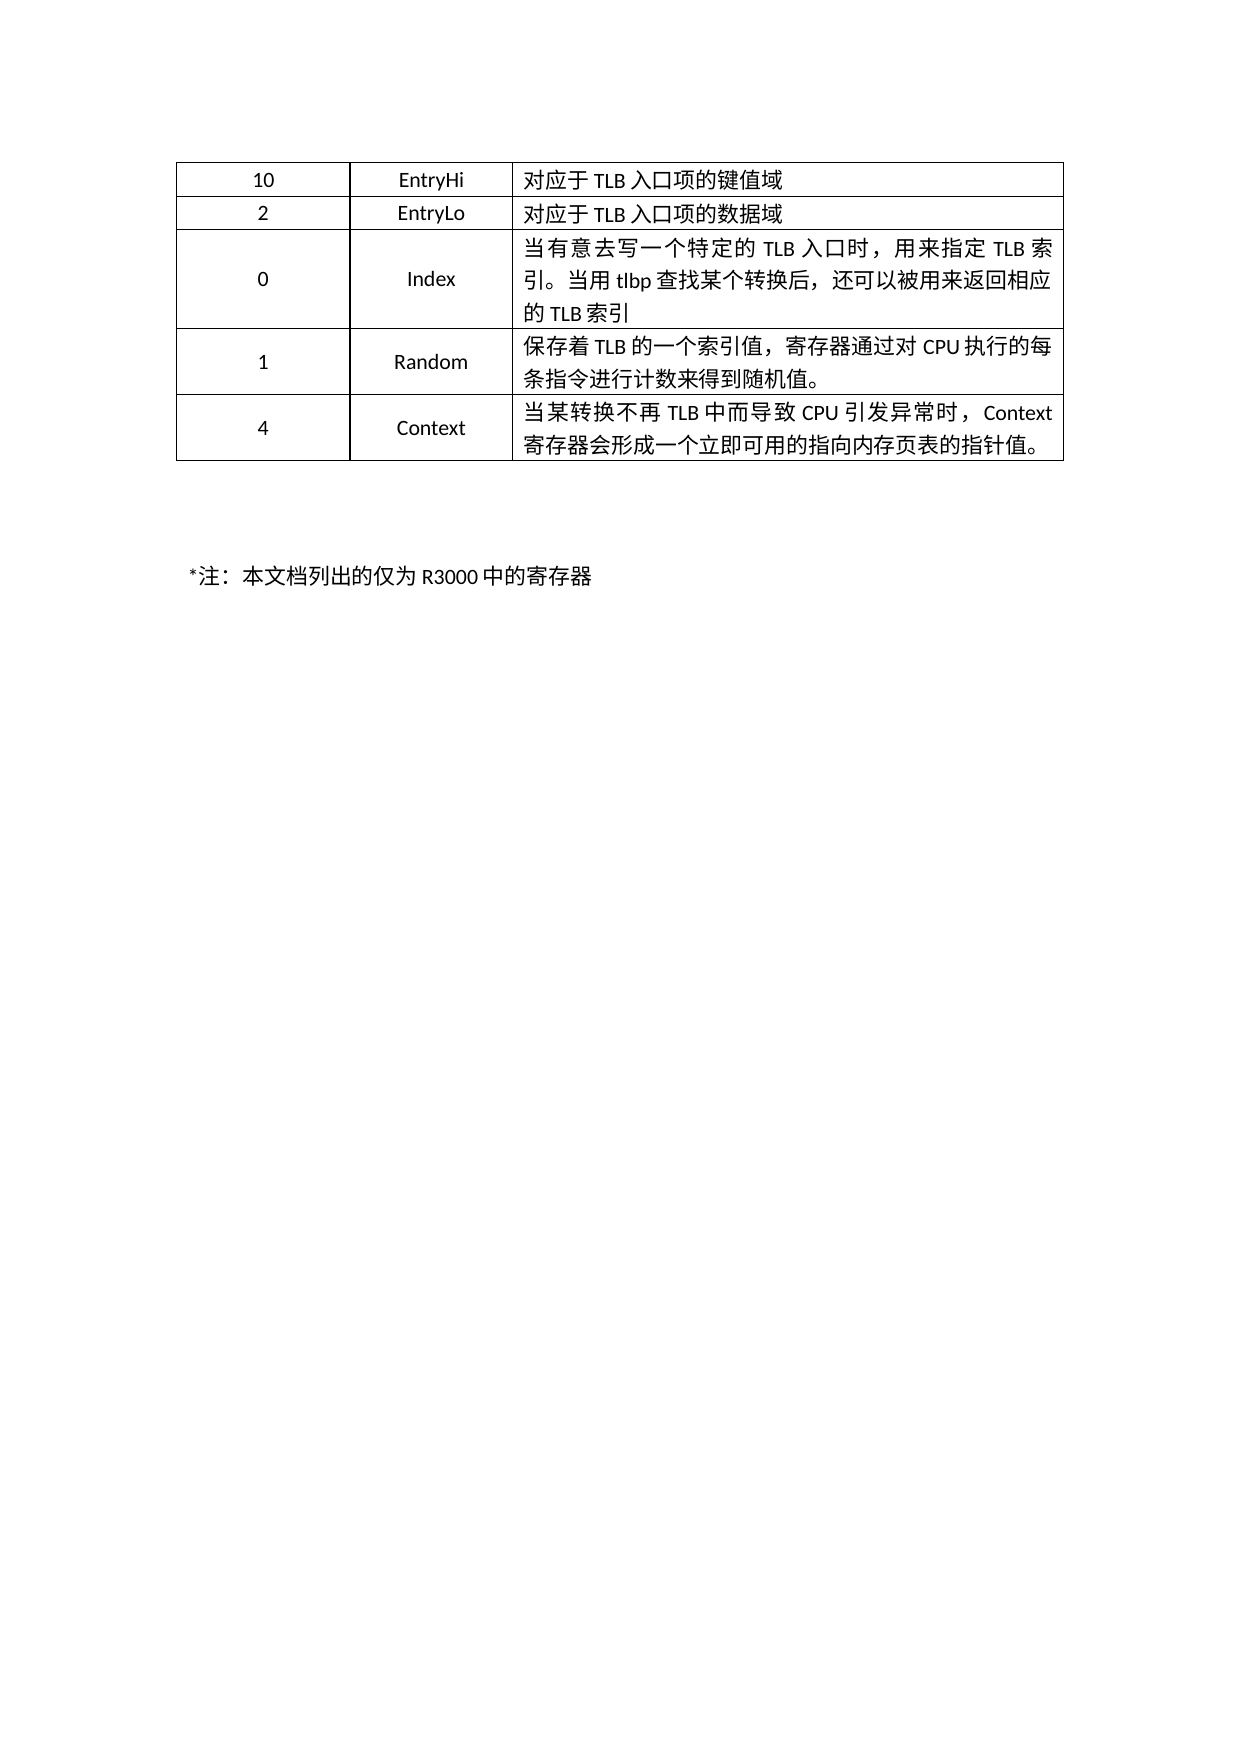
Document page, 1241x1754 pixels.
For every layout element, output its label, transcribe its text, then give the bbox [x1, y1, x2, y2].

table_cell 保存着TLB的一个索引值，寄存器通过对CPU执行的每条指令进行计数来得到随机值。 [513, 329, 1063, 394]
table_cell 1 [177, 329, 349, 394]
table_cell 当某转换不再TLB中而导致CPU引发异常时，Context寄存器会形成一个立即可用的指向内存页表的指针值。 [513, 395, 1063, 460]
table_cell Context [351, 395, 512, 460]
table_cell Index [351, 230, 512, 328]
table_cell 2 [177, 197, 349, 229]
table_cell EntryLo [351, 197, 512, 229]
table_cell 当有意去写一个特定的TLB入口时，用来指定TLB索引。当用tlbp查找某个转换后，还可以被用来返回相应的TLB索引 [513, 230, 1063, 328]
table_cell 0 [177, 230, 349, 328]
table_cell Random [351, 329, 512, 394]
table_cell 4 [177, 395, 349, 460]
table_cell 对应于TLB入口项的数据域 [513, 197, 1063, 229]
table_cell 对应于TLB入口项的键值域 [513, 163, 1063, 196]
table_cell EntryHi [351, 163, 512, 196]
table_cell 10 [177, 163, 349, 196]
text *注：本文档列出的仅为R3000中的寄存器 [187, 558, 1053, 591]
